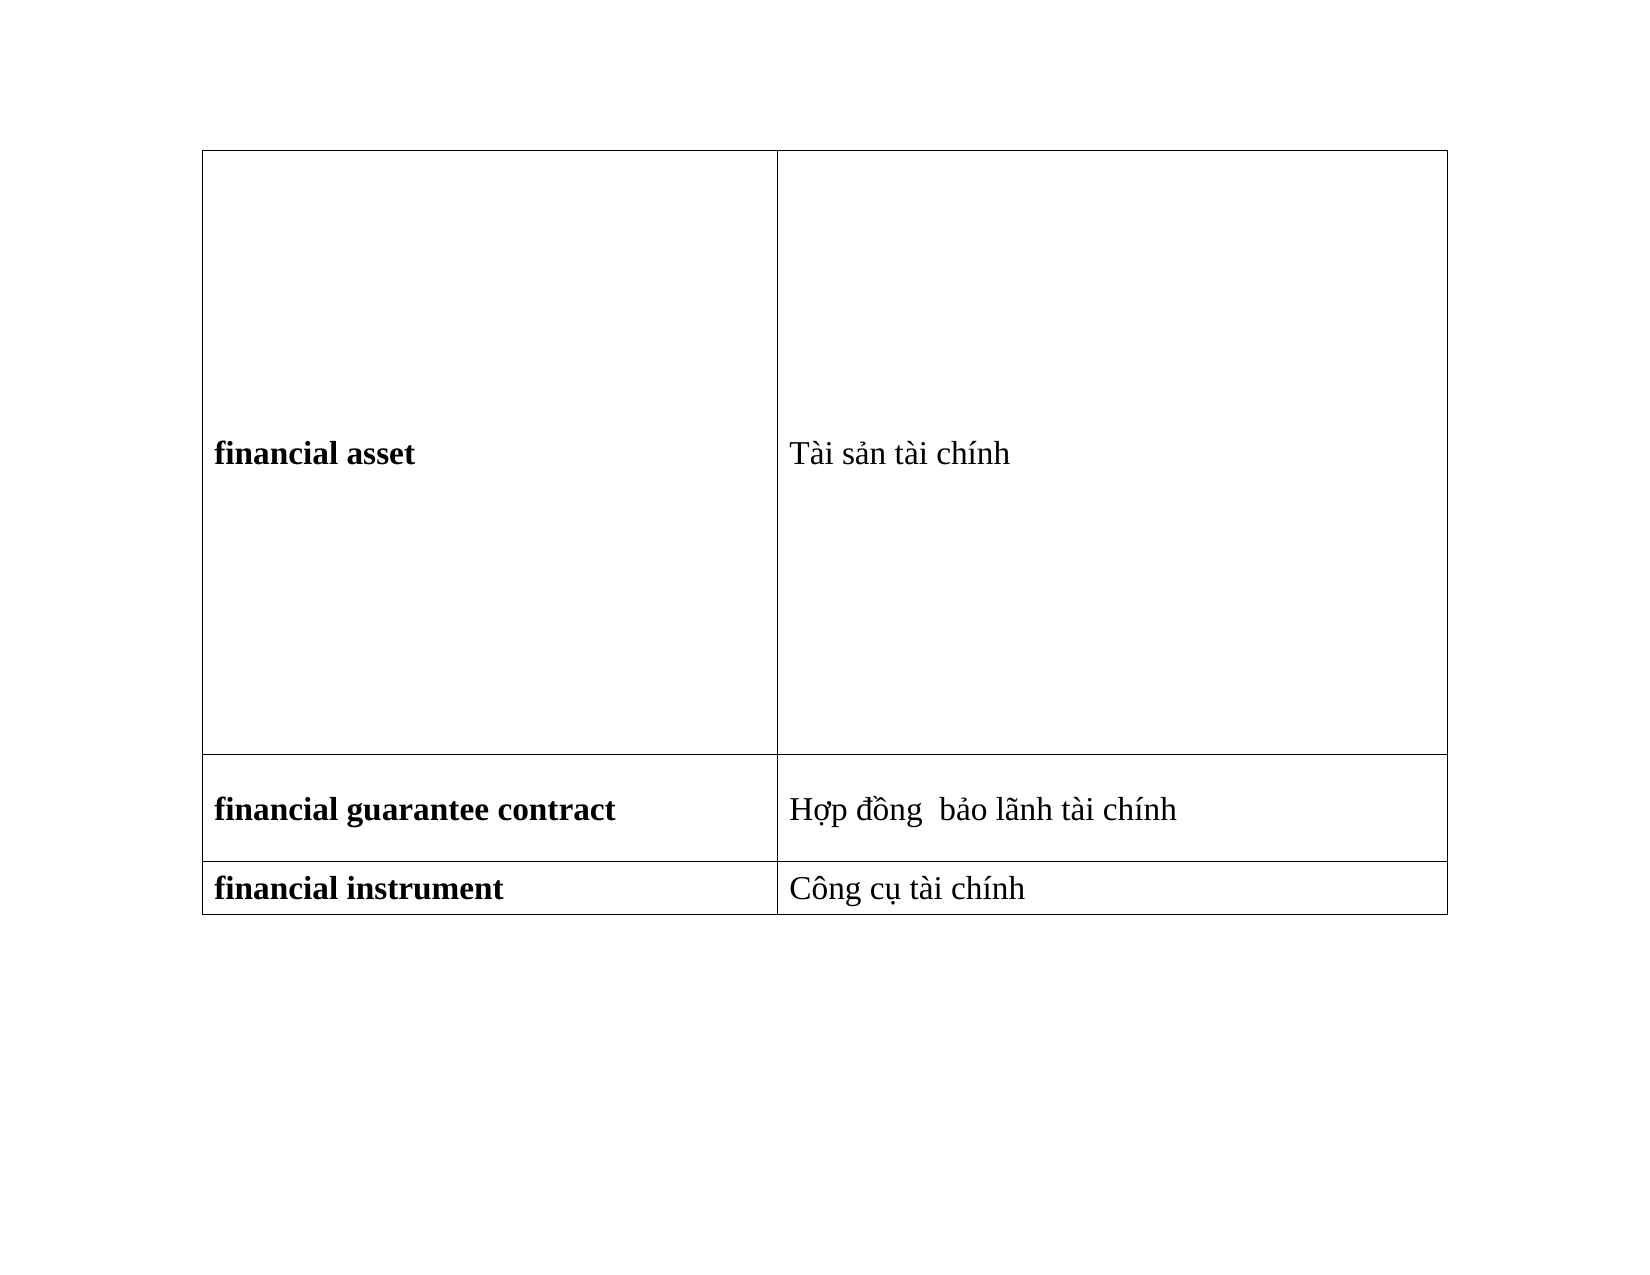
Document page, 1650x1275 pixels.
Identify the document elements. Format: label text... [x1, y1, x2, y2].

table_cell Tài sản tài chính [778, 151, 1447, 754]
table_cell Công cụ tài chính [778, 862, 1447, 914]
table_cell financial guarantee contract [203, 755, 777, 861]
table_cell financial asset [203, 151, 777, 754]
table_cell financial instrument [203, 862, 777, 914]
table_cell Hợp đồng bảo lãnh tài chính [778, 755, 1447, 861]
